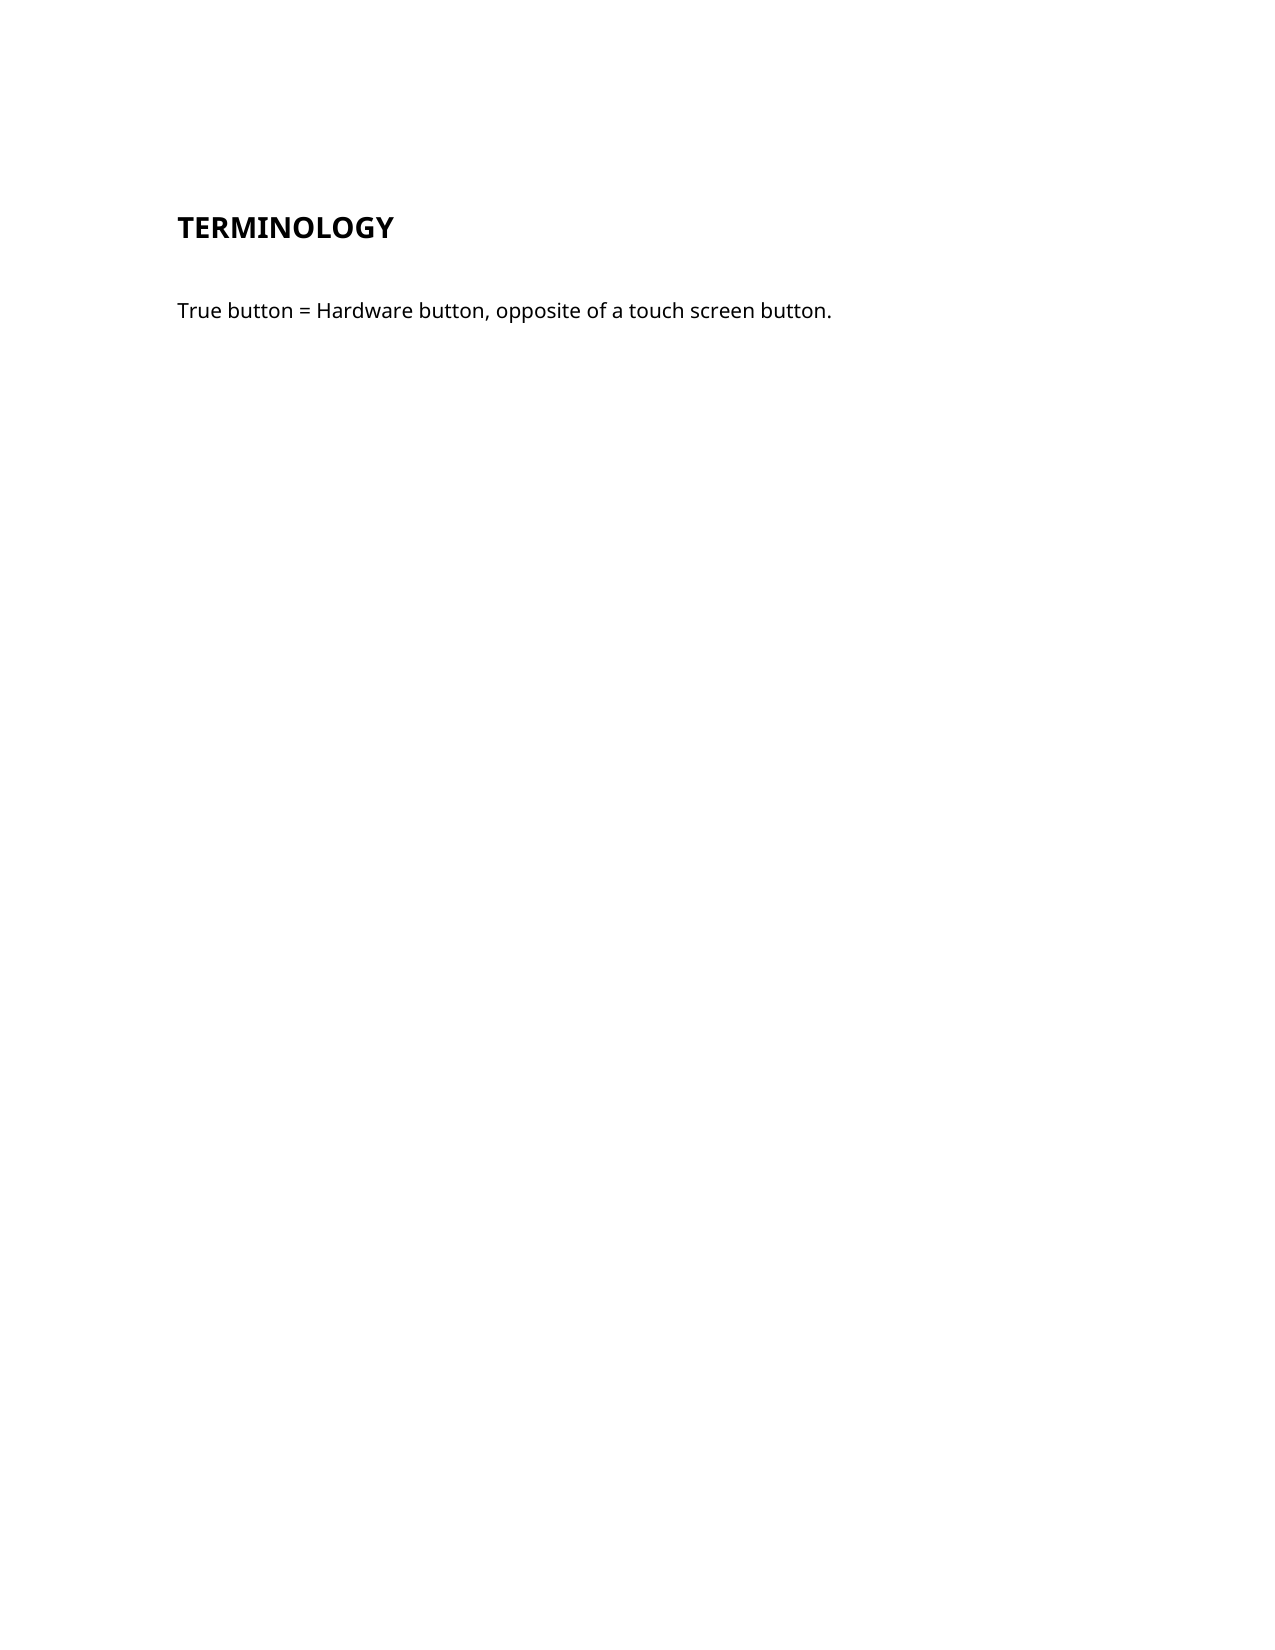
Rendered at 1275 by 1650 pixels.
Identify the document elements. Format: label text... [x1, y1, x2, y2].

text True button = Hardware button, opposite of a touch screen button. [177, 297, 1128, 325]
subtitle TERMINOLOGY [177, 207, 1128, 247]
